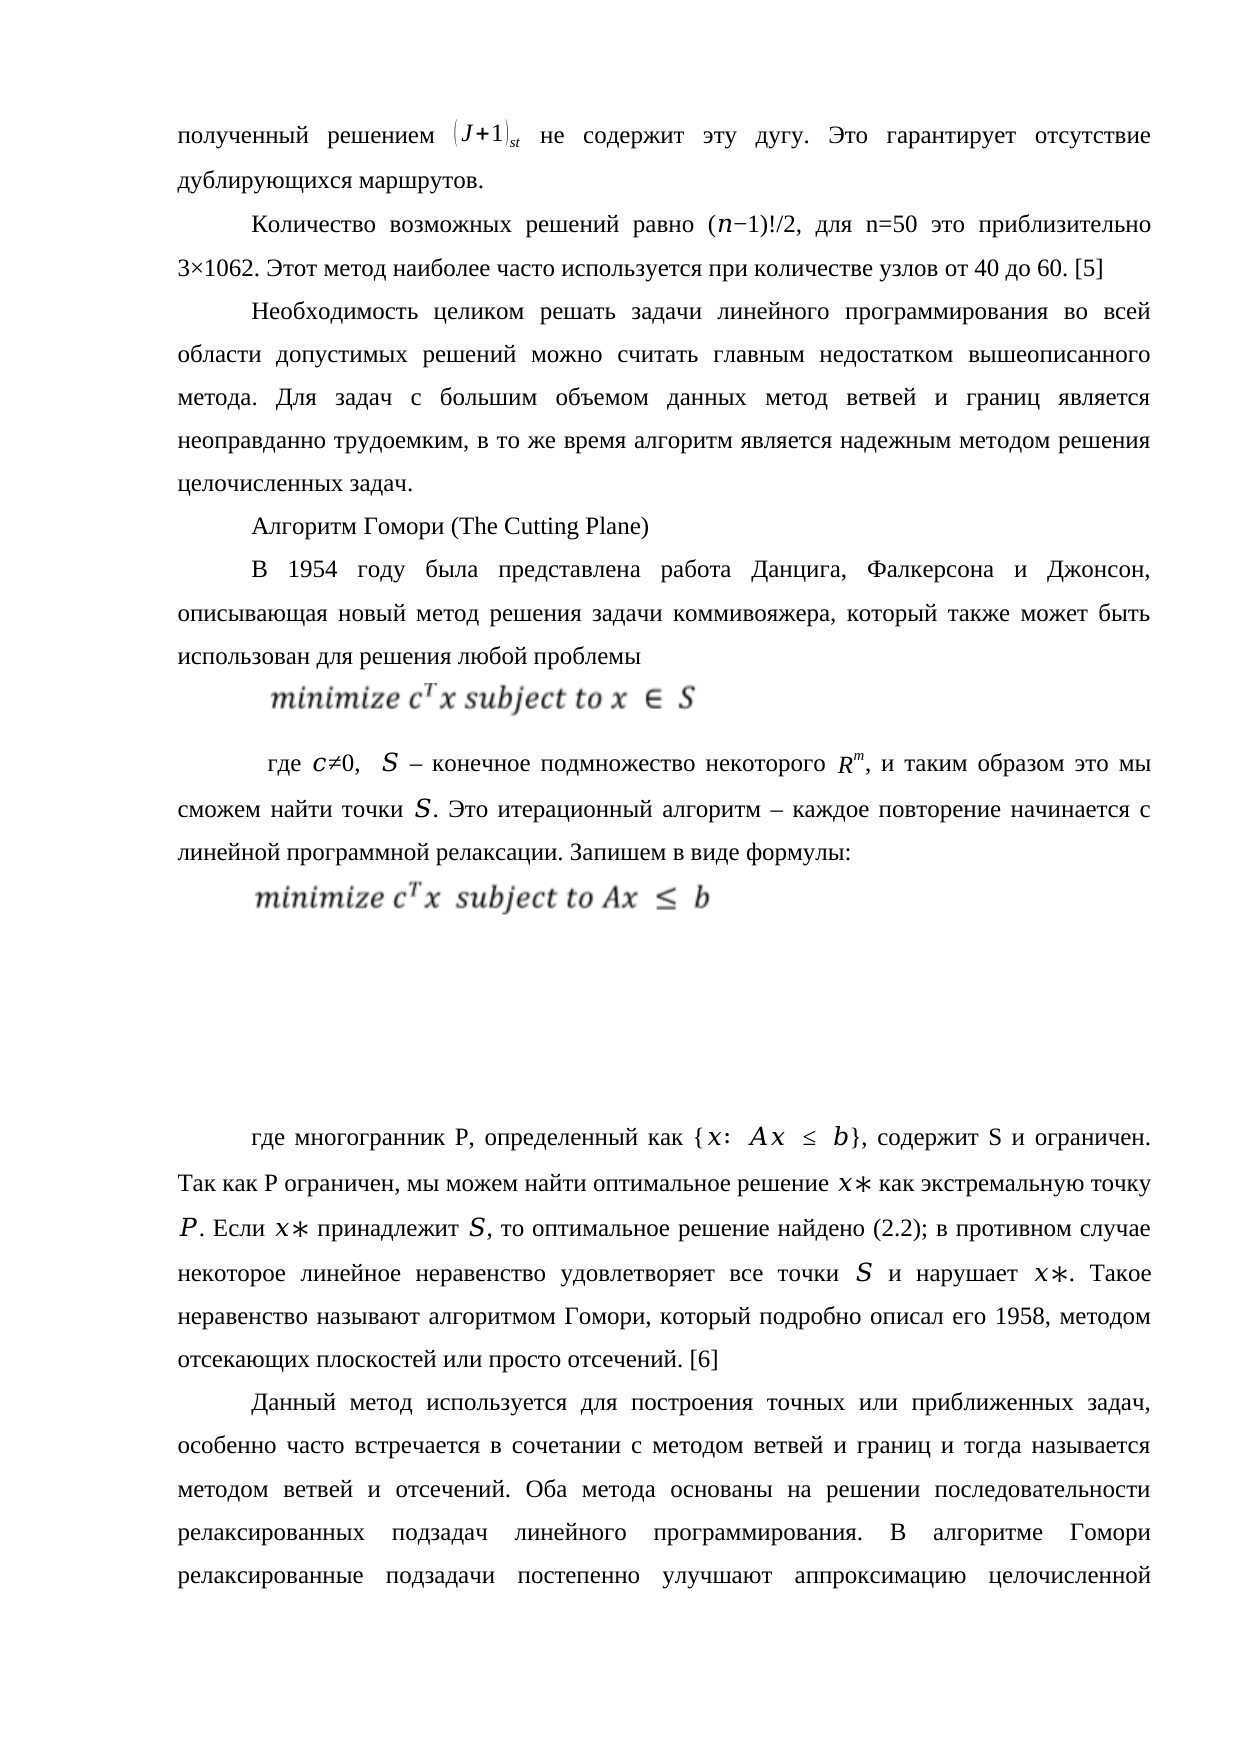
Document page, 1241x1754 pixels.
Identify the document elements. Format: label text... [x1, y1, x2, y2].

text Необходимость целиком решать задачи линейного программирования во всей области допустимых решений можно считать главным недостатком вышеописанного метода. Для задач с большим объемом данных метод ветвей и границ является неоправданно трудоемким, в то же время алгоритм является надежным методом решения целочисленных задач. [177, 296, 1152, 497]
text В 1954 году была представлена работа Данцига, Фалкерсона и Джонсон, описывающая новый метод решения задачи коммивояжера, который также может быть использован для решения любой проблемы [177, 554, 1152, 669]
text где 𝑐≠0, 𝑆 – конечное подмножество некоторого , и таким образом это мы сможем найти точки 𝑆. Это итерационный алгоритм – каждое повторение начинается с линейной программной релаксации. Запишем в виде формулы: [177, 747, 1152, 866]
picture [251, 683, 712, 733]
picture [251, 880, 721, 929]
text Количество возможных решений равно (𝑛−1)!/2, для n=50 это приблизительно 3×1062. Этот метод наиболее часто используется при количестве узлов от 40 до 60. [5] [177, 208, 1152, 281]
text Алгоритм Гомори (The Cutting Plane) [177, 511, 1152, 540]
